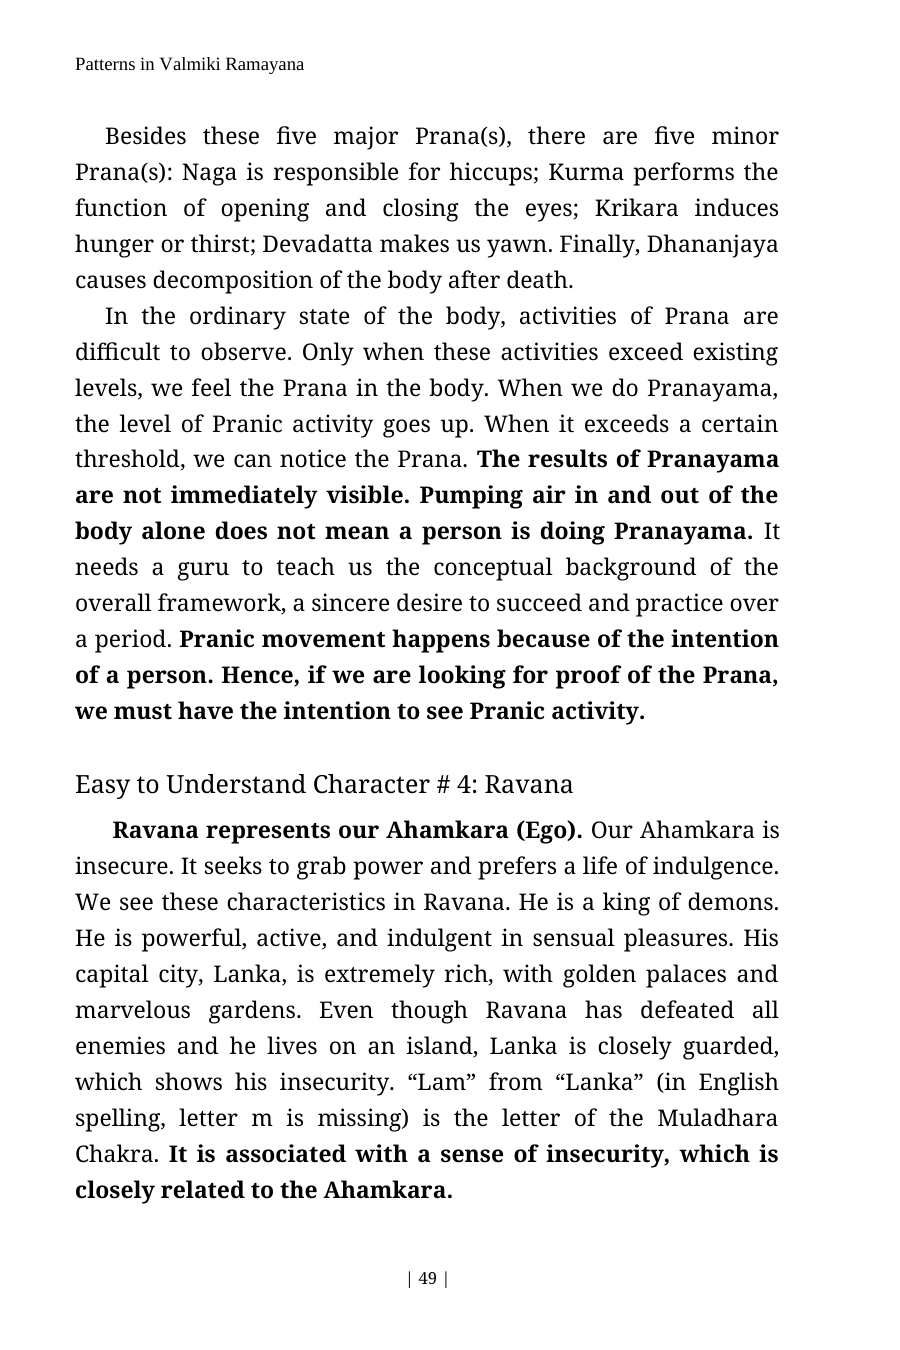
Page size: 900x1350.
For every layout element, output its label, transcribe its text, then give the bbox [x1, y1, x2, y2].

text Besides these five major Prana(s), there are five minor Prana(s): Naga is responsible for hiccups; Kurma performs the function of opening and closing the eyes; Krikara induces hunger or thirst; Devadatta makes us yawn. Finally, Dhananjaya causes decomposition of the body after death. [75, 120, 780, 295]
text Ravana represents our Ahamkara (Ego). Our Ahamkara is insecure. It seeks to grab power and prefers a life of indulgence. We see these characteristics in Ravana. He is a king of demons. He is powerful, active, and indulgent in sensual pleasures. His capital city, Lanka, is extremely rich, with golden palaces and marvelous gardens. Even though Ravana has defeated all enemies and he lives on an island, Lanka is closely guarded, which shows his insecurity. “Lam” from “Lanka” (in English spelling, letter m is missing) is the letter of the Muladhara Chakra. It is associated with a sense of insecurity, which is closely related to the Ahamkara. [75, 814, 780, 1205]
text In the ordinary state of the body, activities of Prana are difficult to observe. Only when these activities exceed existing levels, we feel the Prana in the body. When we do Pranayama, the level of Pranic activity goes up. When it exceeds a certain threshold, we can notice the Prana. The results of Pranayama are not immediately visible. Pumping air in and out of the body alone does not mean a person is doing Pranayama. It needs a guru to teach us the conceptual background of the overall framework, a sincere desire to succeed and practice over a period. Pranic movement happens because of the intention of a person. Hence, if we are looking for proof of the Prana, we must have the intention to see Pranic activity. [75, 300, 780, 726]
subtitle Easy to Understand Character # 4: Ravana [75, 767, 780, 801]
